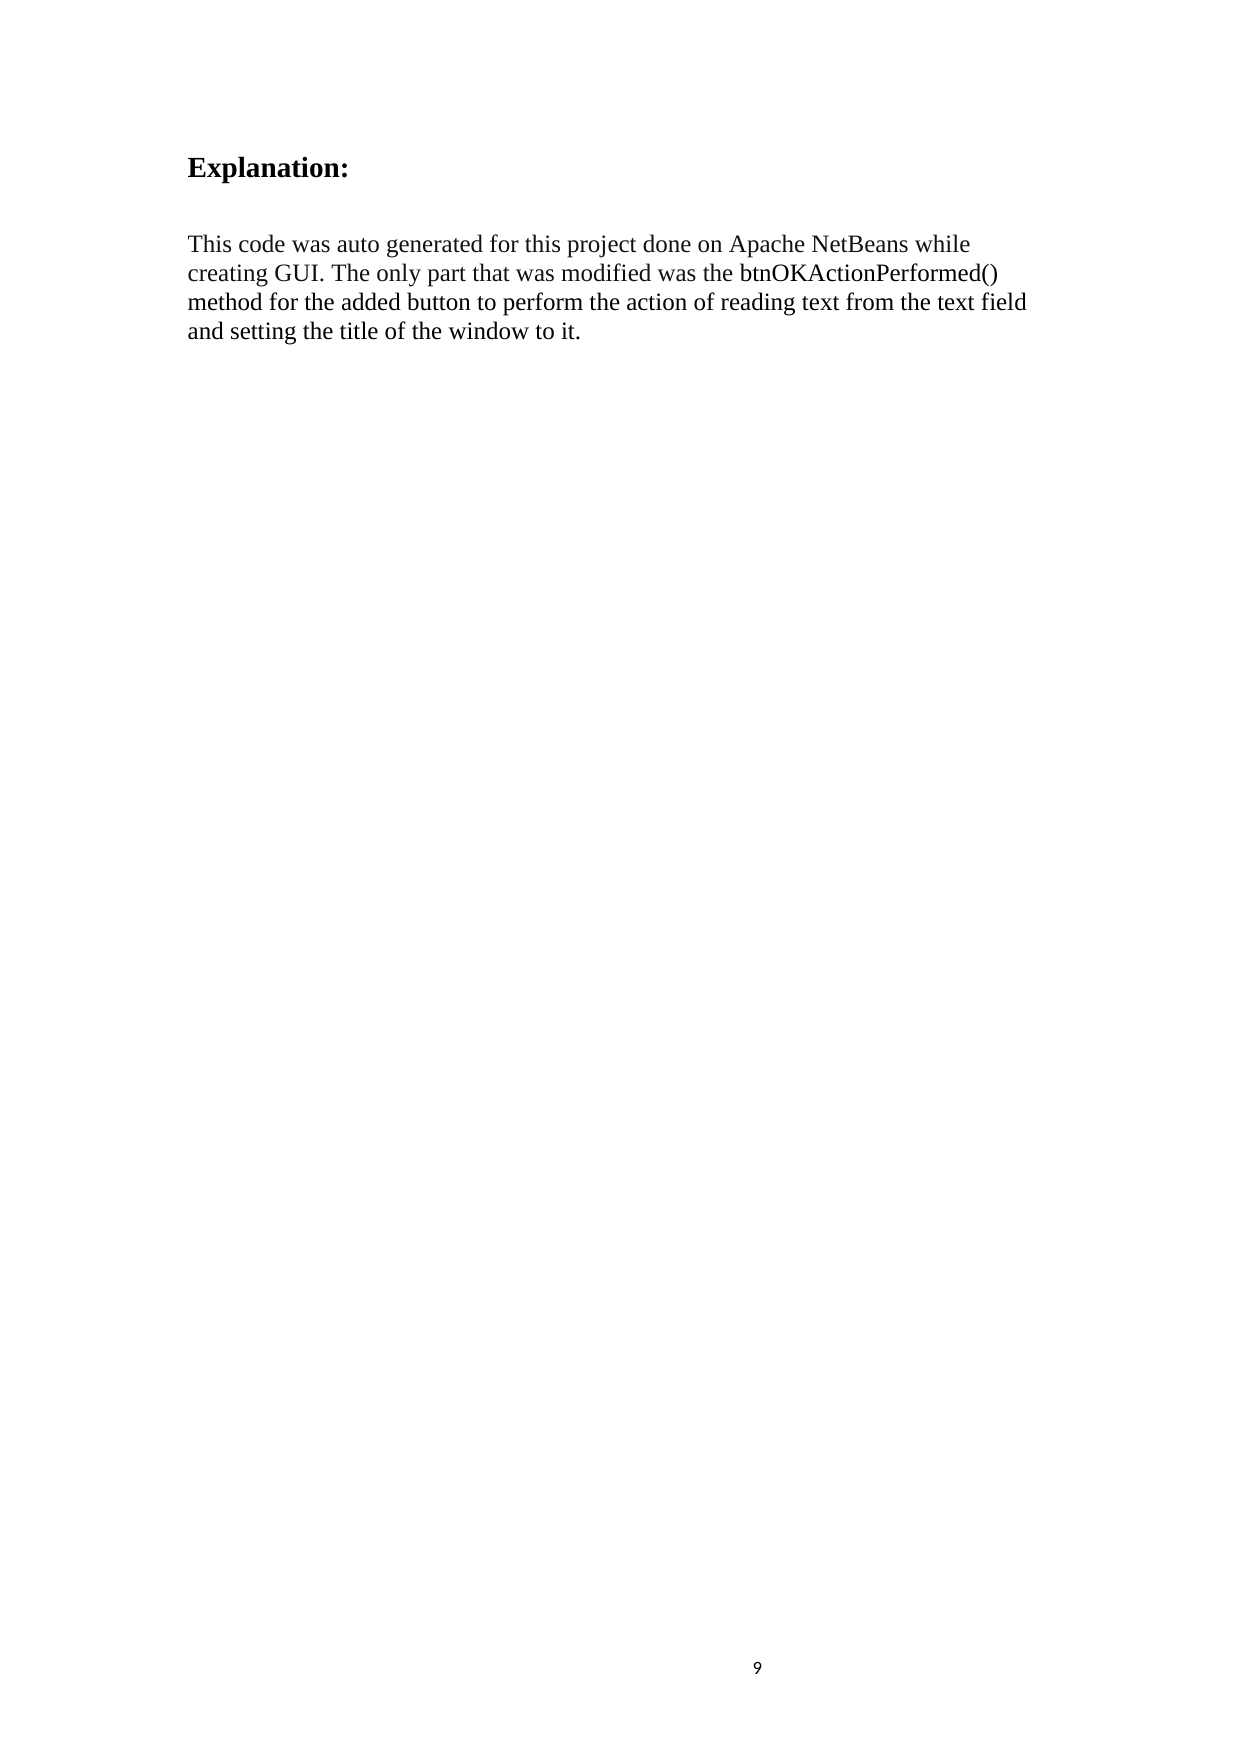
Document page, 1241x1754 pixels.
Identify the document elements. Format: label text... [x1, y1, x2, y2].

text This code was auto generated for this project done on Apache NetBeans while creating GUI. The only part that was modified was the btnOKActionPerformed() method for the added button to perform the action of reading text from the text field and setting the title of the window to it. [187, 229, 1053, 344]
text Explanation: [187, 150, 1053, 183]
